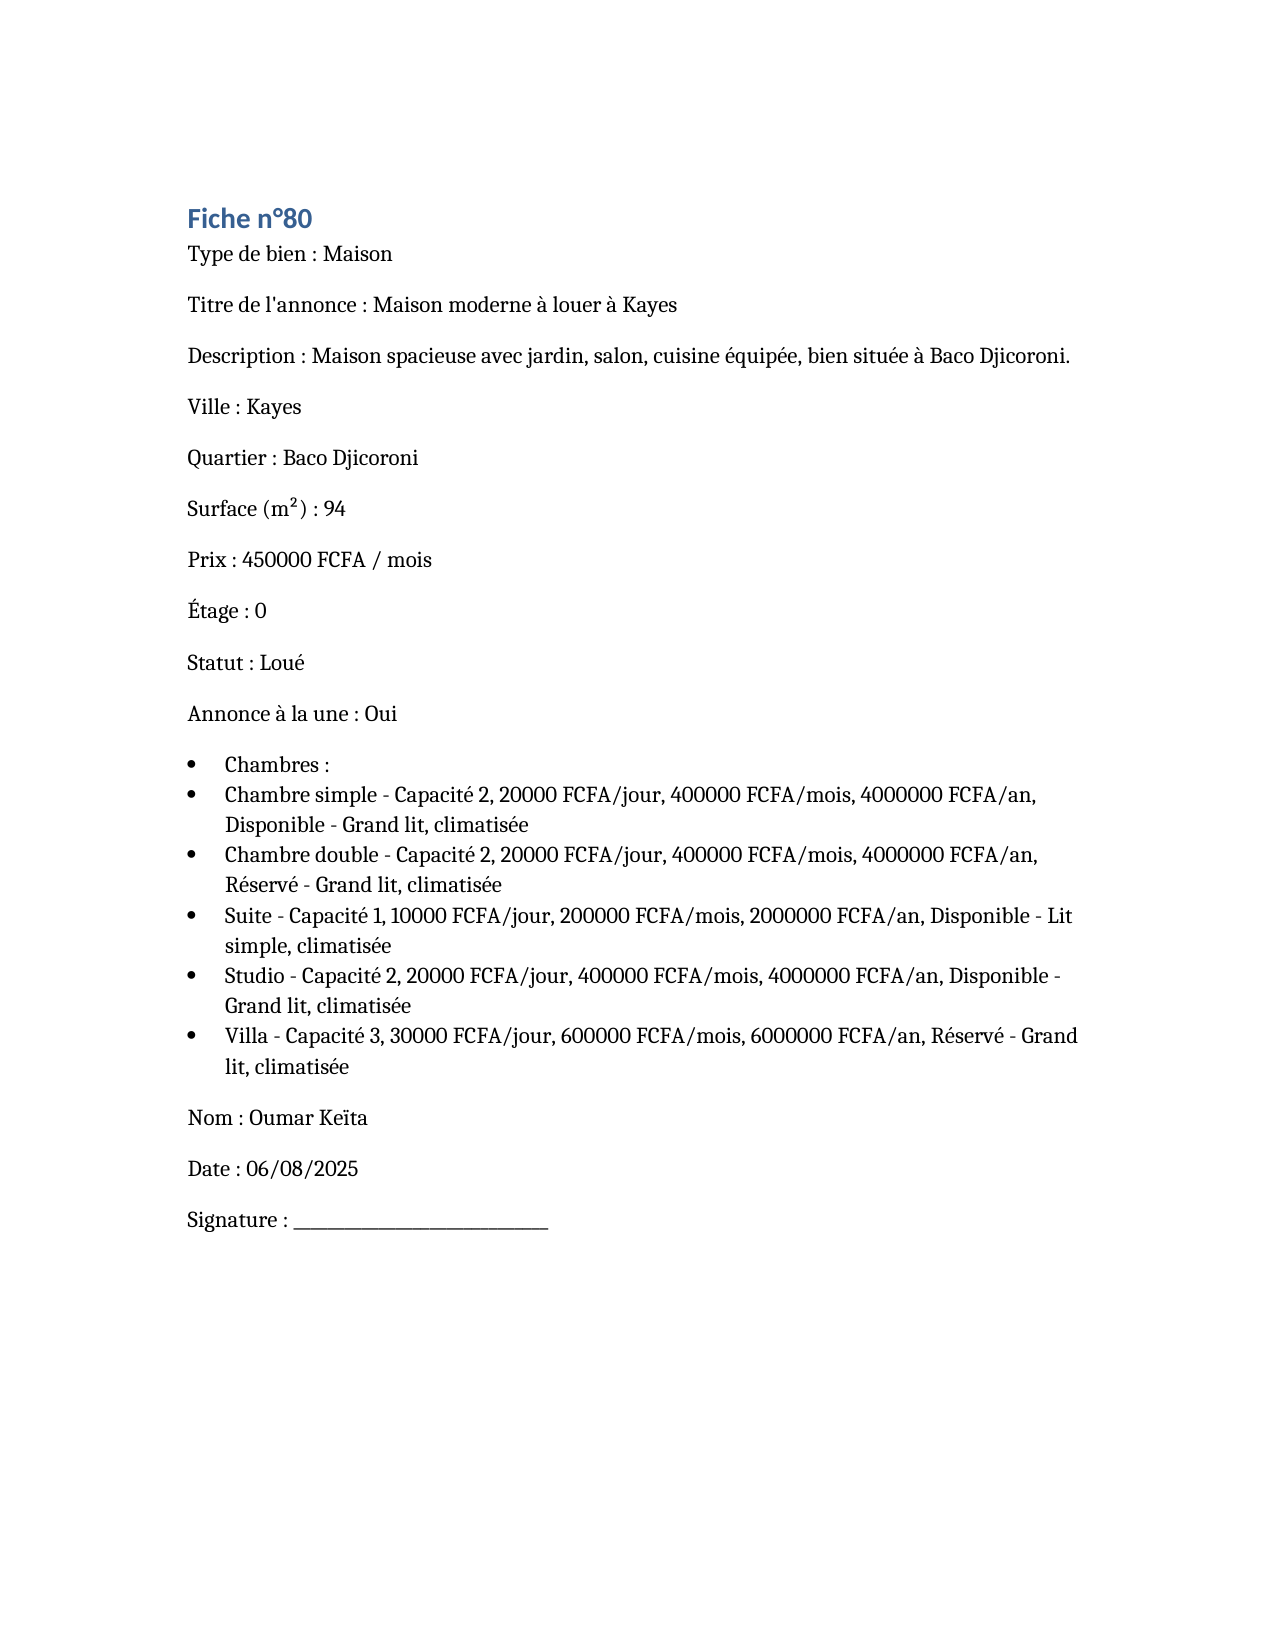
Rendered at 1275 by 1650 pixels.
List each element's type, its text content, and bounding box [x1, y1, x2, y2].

text Annonce à la une : Oui [187, 700, 1087, 727]
subtitle Fiche n°80 [187, 200, 1087, 236]
text Type de bien : Maison [187, 241, 1087, 267]
list Suite - Capacité 1, 10000 FCFA/jour, 200000 FCFA/mois, 2000000 FCFA/an, Disponible - Lit simple, climatisée [187, 902, 1087, 959]
list Chambre simple - Capacité 2, 20000 FCFA/jour, 400000 FCFA/mois, 4000000 FCFA/an, Disponible - Grand lit, climatisée [187, 782, 1087, 838]
list Chambres : [187, 751, 1087, 778]
text Prix : 450000 FCFA / mois [187, 547, 1087, 573]
text Statut : Loué [187, 649, 1087, 676]
list Chambre double - Capacité 2, 20000 FCFA/jour, 400000 FCFA/mois, 4000000 FCFA/an, Réservé - Grand lit, climatisée [187, 842, 1087, 898]
text Signature : ______________________________ [187, 1207, 1087, 1233]
text Date : 06/08/2025 [187, 1156, 1087, 1182]
text Description : Maison spacieuse avec jardin, salon, cuisine équipée, bien située à Baco Djicoroni. [187, 343, 1087, 369]
text Surface (m²) : 94 [187, 496, 1087, 522]
text Titre de l'annonce : Maison moderne à louer à Kayes [187, 292, 1087, 318]
list Studio - Capacité 2, 20000 FCFA/jour, 400000 FCFA/mois, 4000000 FCFA/an, Disponible - Grand lit, climatisée [187, 963, 1087, 1019]
text Étage : 0 [187, 598, 1087, 624]
list Villa - Capacité 3, 30000 FCFA/jour, 600000 FCFA/mois, 6000000 FCFA/an, Réservé - Grand lit, climatisée [187, 1023, 1087, 1080]
text Quartier : Baco Djicoroni [187, 445, 1087, 471]
text Ville : Kayes [187, 394, 1087, 420]
text Nom : Oumar Keïta [187, 1104, 1087, 1131]
